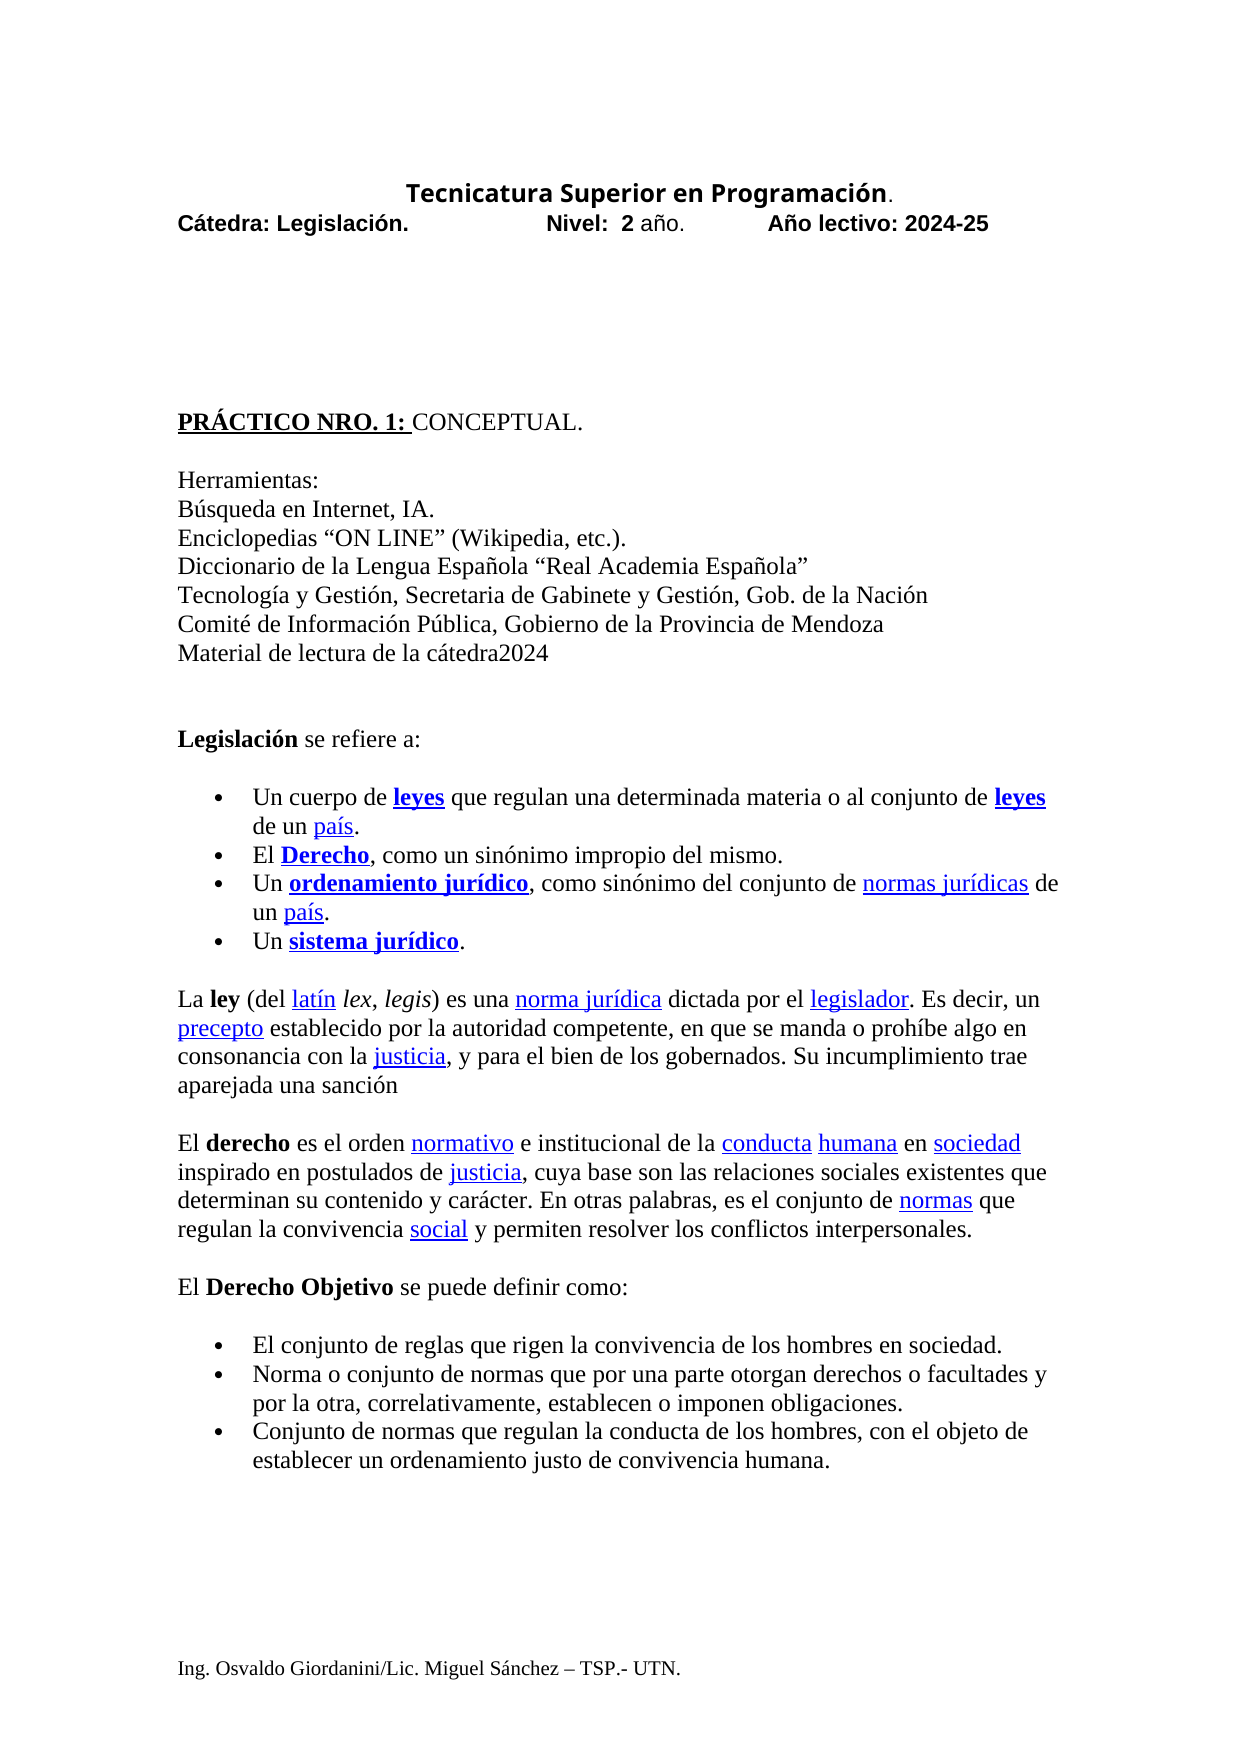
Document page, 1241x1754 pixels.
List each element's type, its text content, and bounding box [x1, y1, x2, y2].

list Norma o conjunto de normas que por una parte otorgan derechos o facultades y por la otra, correlativamente, establecen o imponen obligaciones. [215, 1359, 1063, 1416]
text Diccionario de la Lengua Española “Real Academia Española” [177, 551, 1063, 580]
text Legislación se refiere a: [177, 724, 1063, 753]
list El Derecho, como un sinónimo impropio del mismo. [215, 840, 1063, 868]
list Un cuerpo de leyes que regulan una determinada materia o al conjunto de leyes de un país. [215, 782, 1063, 840]
text Tecnología y Gestión, Secretaria de Gabinete y Gestión, Gob. de la Nación [177, 580, 1063, 609]
text Material de lectura de la cátedra2024 [177, 638, 1063, 666]
list Un sistema jurídico. [215, 926, 1063, 955]
list Un ordenamiento jurídico, como sinónimo del conjunto de normas jurídicas de un país. [215, 868, 1063, 926]
text Comité de Información Pública, Gobierno de la Provincia de Mendoza [177, 609, 1063, 638]
text El derecho es el orden normativo e institucional de la conducta humana en sociedad inspirado en postulados de justicia, cuya base son las relaciones sociales existentes que determinan su contenido y carácter. En otras palabras, es el conjunto de normas que regulan la convivencia social y permiten resolver los conflictos interpersonales. [177, 1128, 1063, 1243]
text El Derecho Objetivo se puede definir como: [177, 1272, 1063, 1301]
list Conjunto de normas que regulan la conducta de los hombres, con el objeto de establecer un ordenamiento justo de convivencia humana. [215, 1416, 1063, 1474]
text Herramientas: [177, 465, 1063, 494]
text Búsqueda en Internet, IA. [177, 494, 1063, 523]
text Enciclopedias “ON LINE” (Wikipedia, etc.). [177, 523, 1063, 551]
list El conjunto de reglas que rigen la convivencia de los hombres en sociedad. [215, 1330, 1063, 1359]
text PRÁCTICO NRO. 1: CONCEPTUAL. [177, 407, 1063, 436]
text La ley (del latín lex, legis) es una norma jurídica dictada por el legislador. Es decir, un precepto establecido por la autoridad competente, en que se manda o prohíbe algo en consonancia con la justicia, y para el bien de los gobernados. Su incumplimiento trae aparejada una sanción [177, 984, 1063, 1099]
